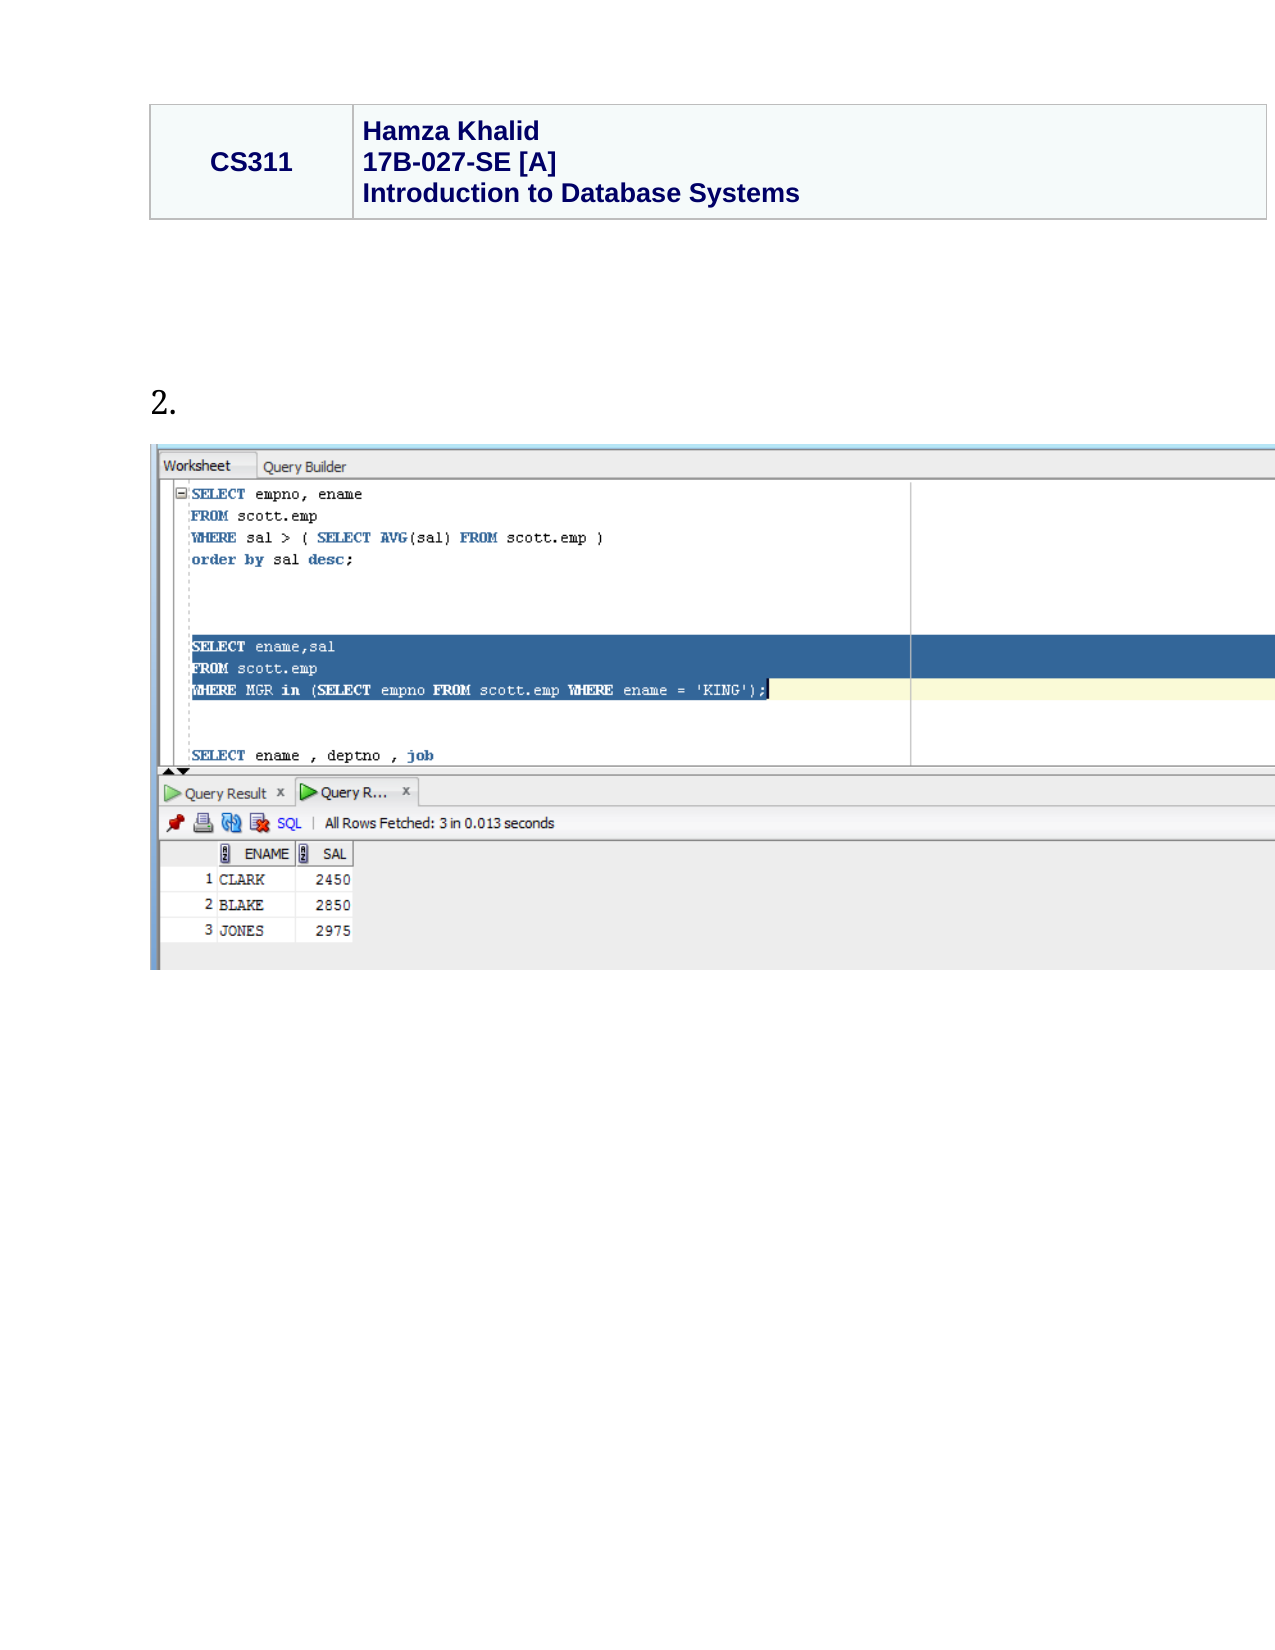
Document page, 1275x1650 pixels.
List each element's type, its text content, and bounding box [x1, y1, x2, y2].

text 2. [150, 379, 1125, 424]
picture [150, 444, 1275, 970]
